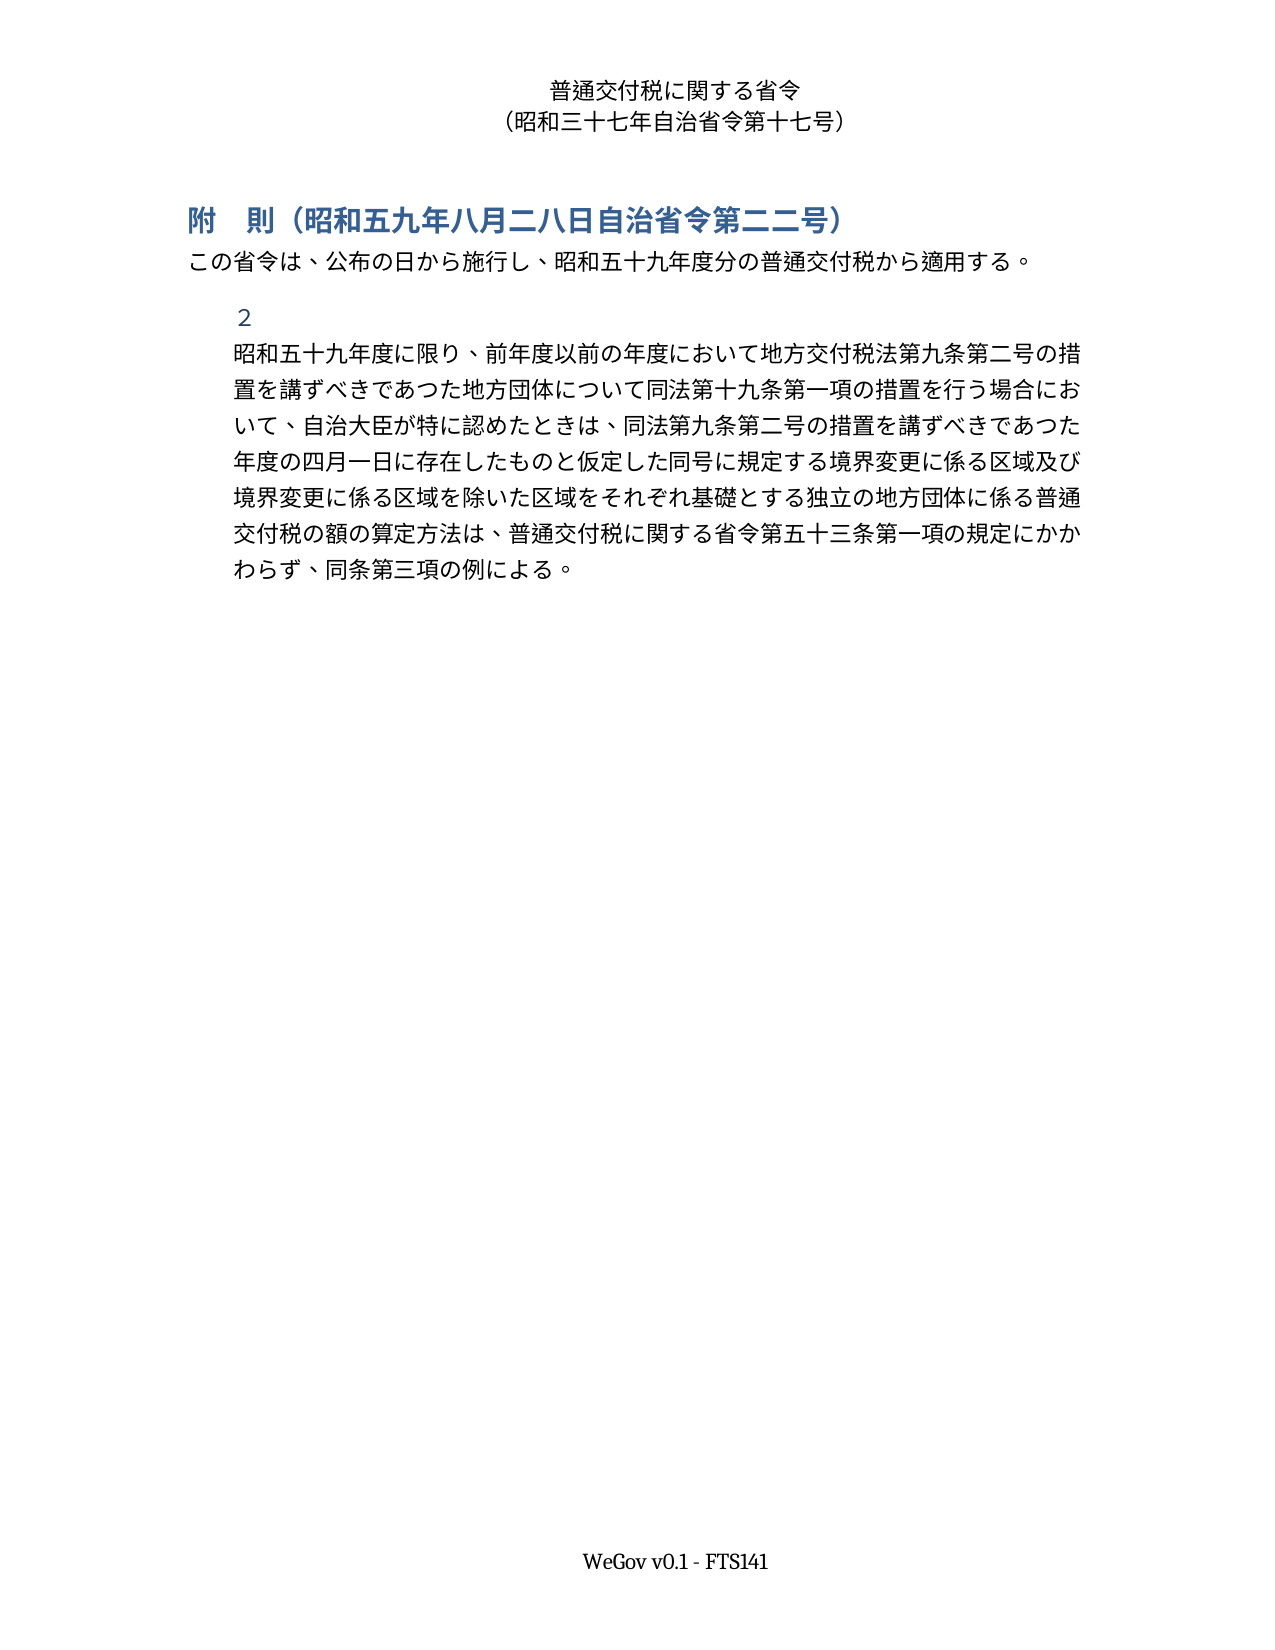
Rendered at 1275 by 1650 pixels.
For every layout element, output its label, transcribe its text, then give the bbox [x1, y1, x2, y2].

text 昭和五十九年度に限り、前年度以前の年度において地方交付税法第九条第二号の措置を講ずべきであつた地方団体について同法第十九条第一項の措置を行う場合において、自治大臣が特に認めたときは、同法第九条第二号の措置を講ずべきであつた年度の四月一日に存在したものと仮定した同号に規定する境界変更に係る区域及び境界変更に係る区域を除いた区域をそれぞれ基礎とする独立の地方団体に係る普通交付税の額の算定方法は、普通交付税に関する省令第五十三条第一項の規定にかかわらず、同条第三項の例による。 [233, 338, 1087, 585]
subtitle 附 則（昭和五九年八月二八日自治省令第二二号） [187, 200, 1087, 240]
subtitle ２ [233, 302, 1087, 334]
text この省令は、公布の日から施行し、昭和五十九年度分の普通交付税から適用する。 [187, 246, 1087, 277]
